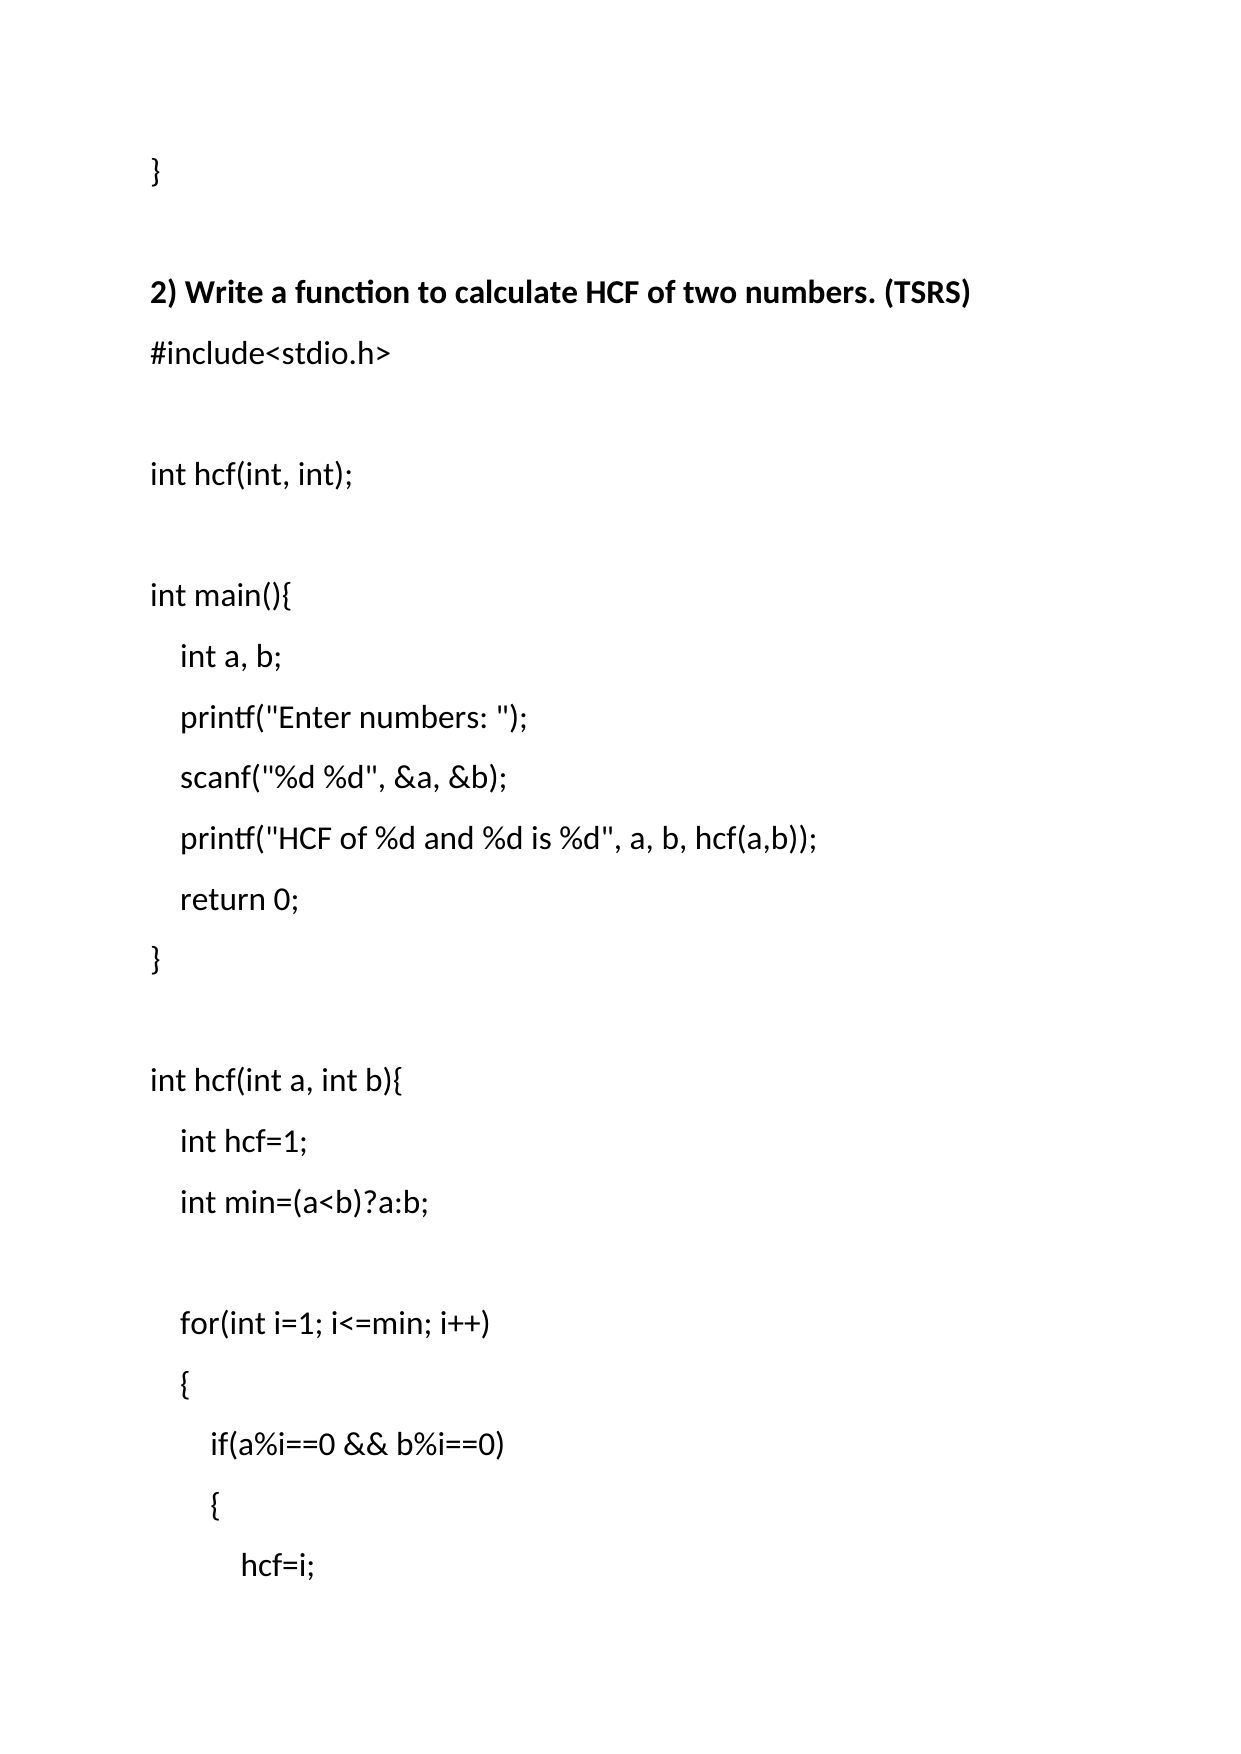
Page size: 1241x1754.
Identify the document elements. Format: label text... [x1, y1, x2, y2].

text int hcf=1; [150, 1120, 1090, 1161]
text { [150, 1484, 1090, 1524]
text #include<stdio.h> [150, 332, 1090, 373]
text if(a%i==0 && b%i==0) [150, 1423, 1090, 1464]
text return 0; [150, 877, 1090, 918]
text printf("Enter numbers: "); [150, 696, 1090, 736]
text int a, b; [150, 635, 1090, 676]
text int min=(a<b)?a:b; [150, 1181, 1090, 1221]
text } [150, 150, 1090, 191]
text int hcf(int a, int b){ [150, 1059, 1090, 1100]
text int hcf(int, int); [150, 453, 1090, 494]
text scanf("%d %d", &a, &b); [150, 756, 1090, 797]
text for(int i=1; i<=min; i++) [150, 1302, 1090, 1343]
text { [150, 1362, 1090, 1403]
text int main(){ [150, 574, 1090, 615]
text hcf=i; [150, 1544, 1090, 1585]
text printf("HCF of %d and %d is %d", a, b, hcf(a,b)); [150, 817, 1090, 858]
text 2) Write a function to calculate HCF of two numbers. (TSRS) [150, 271, 1090, 312]
text } [150, 938, 1090, 979]
